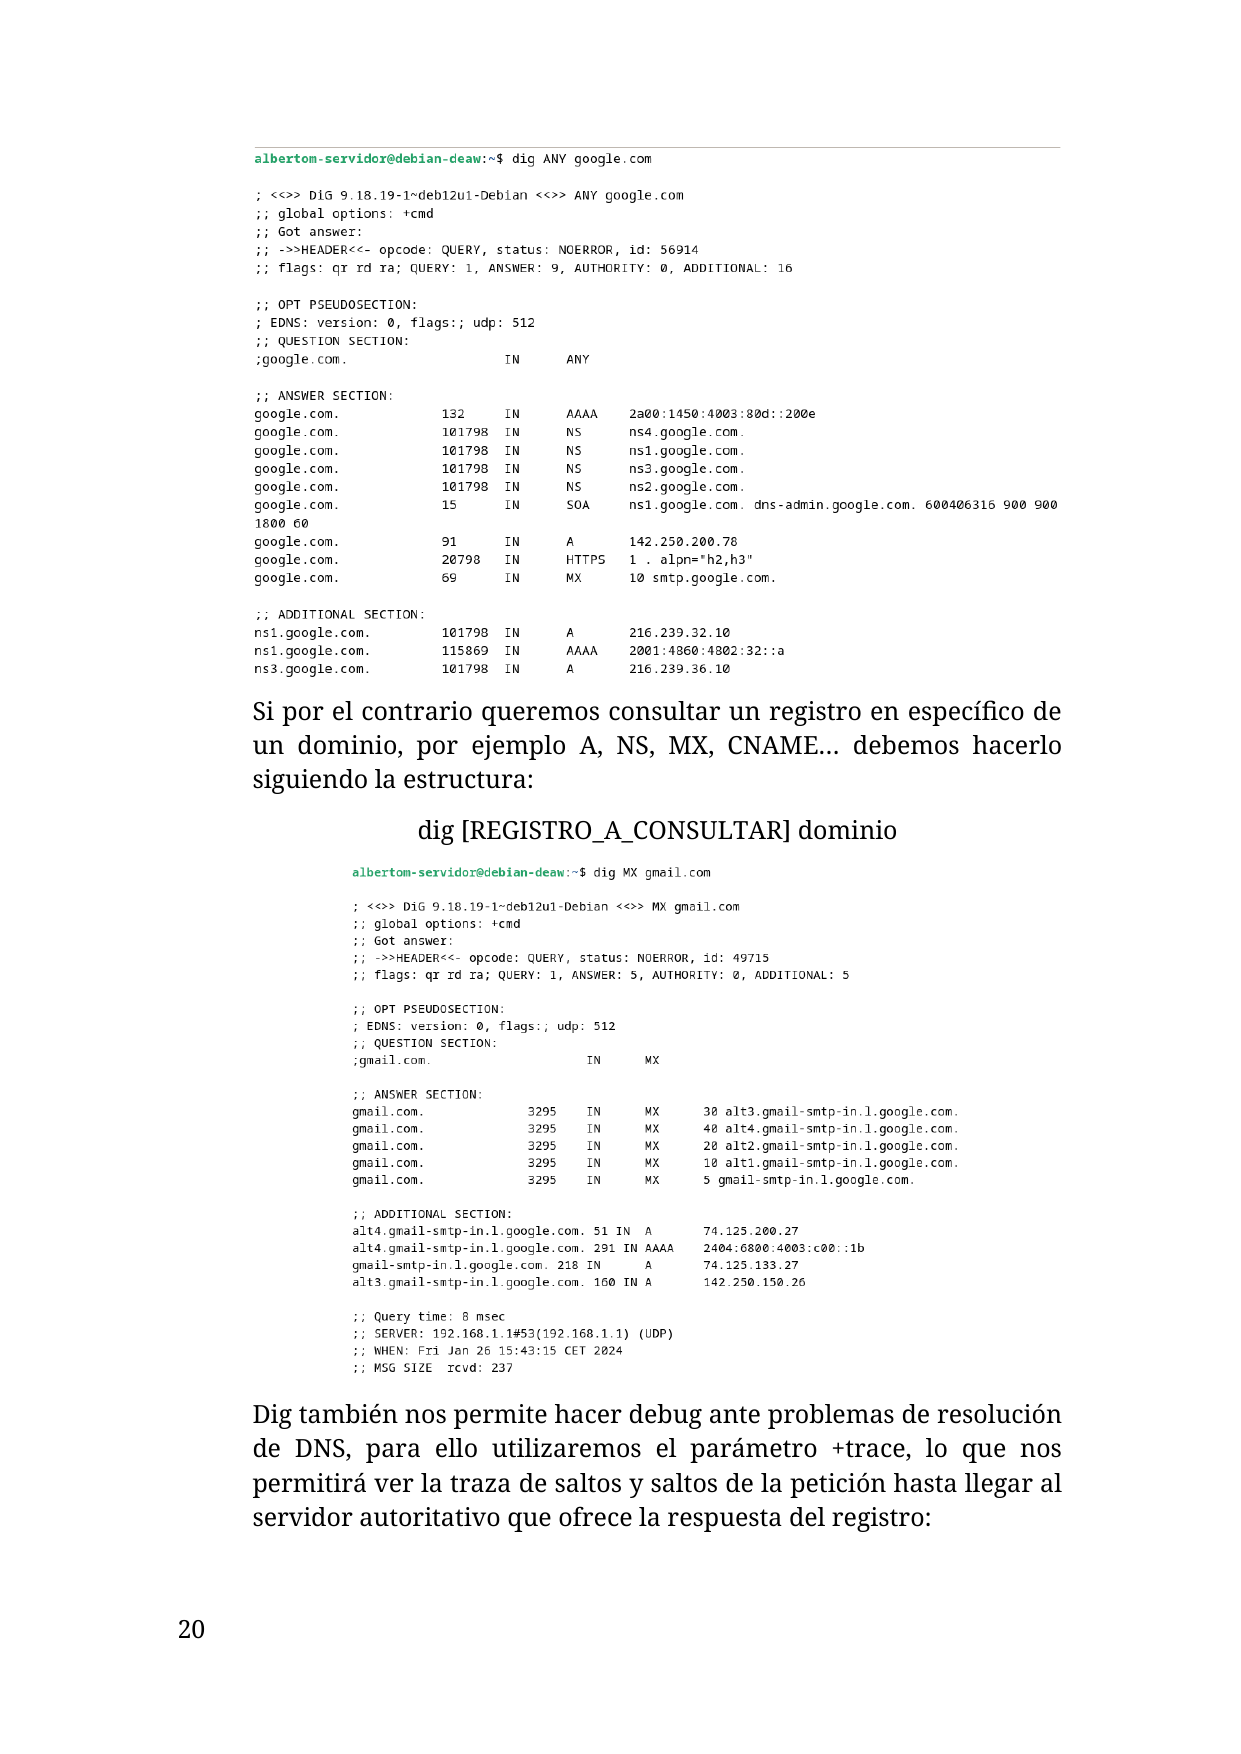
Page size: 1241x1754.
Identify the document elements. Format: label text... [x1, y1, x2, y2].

picture [351, 863, 965, 1381]
text dig [REGISTRO_A_CONSULTAR] dominio [252, 813, 1063, 847]
text Dig también nos permite hacer debug ante problemas de resolución de DNS, para ello utilizaremos el parámetro +trace, lo que nos permitirá ver la traza de saltos y saltos de la petición hasta llegar al servidor autoritativo que ofrece la respuesta del registro: [252, 1397, 1063, 1533]
picture [254, 147, 1061, 678]
text Si por el contrario queremos consultar un registro en específico de un dominio, por ejemplo A, NS, MX, CNAME… debemos hacerlo siguiendo la estructura: [252, 694, 1063, 796]
